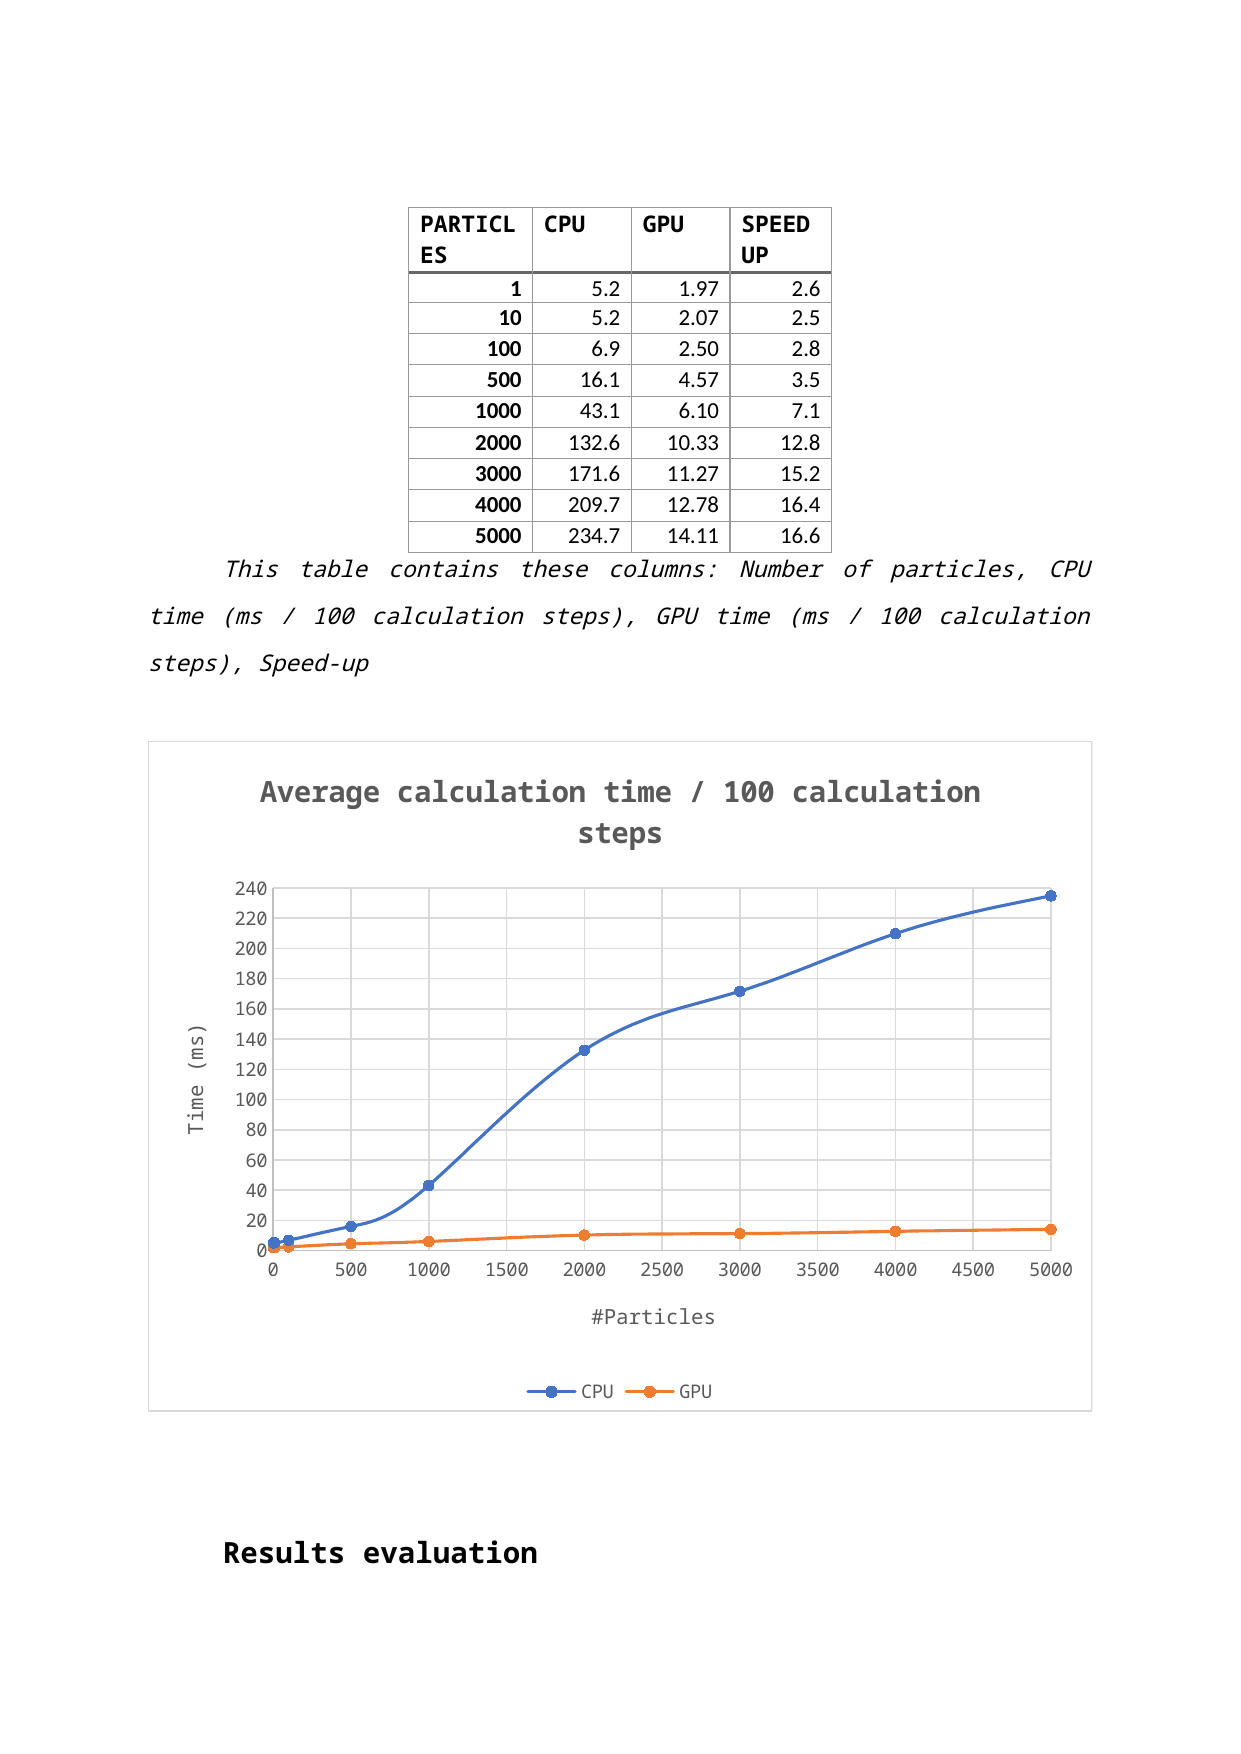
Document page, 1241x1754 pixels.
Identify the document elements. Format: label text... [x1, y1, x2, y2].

table_cell 7.1 [731, 397, 831, 427]
table_cell 6.9 [533, 334, 631, 364]
text This table contains these columns: Number of particles, CPU time (ms / 100 calculation steps), GPU time (ms / 100 calculation steps), Speed-up [148, 553, 1093, 678]
table_cell 3000 [409, 459, 532, 489]
table_cell 2.50 [632, 334, 729, 364]
table_cell 5000 [409, 522, 532, 552]
table_cell 12.78 [632, 490, 729, 521]
table_cell 500 [409, 365, 532, 396]
table_cell 2.07 [632, 303, 729, 333]
table_cell 10.33 [632, 428, 729, 458]
table_cell 16.6 [731, 522, 831, 552]
table_header GPU [632, 208, 729, 271]
table_cell 14.11 [632, 522, 729, 552]
table_cell 1 [409, 274, 532, 302]
table_cell 4.57 [632, 365, 729, 396]
table_cell 11.27 [632, 459, 729, 489]
table_cell 12.8 [731, 428, 831, 458]
table_cell 171.6 [533, 459, 631, 489]
table_cell 10 [409, 303, 532, 333]
table_cell 100 [409, 334, 532, 364]
table_header SPEEDUP [731, 208, 831, 271]
table_cell 2000 [409, 428, 532, 458]
table_header CPU [533, 208, 631, 271]
table_cell 2.8 [731, 334, 831, 364]
table_cell 6.10 [632, 397, 729, 427]
table_cell 1.97 [632, 274, 729, 302]
table_cell 209.7 [533, 490, 631, 521]
table_cell 132.6 [533, 428, 631, 458]
table_cell 43.1 [533, 397, 631, 427]
table_cell 5.2 [533, 303, 631, 333]
text Results evaluation [148, 1532, 1093, 1572]
table_cell 234.7 [533, 522, 631, 552]
table_cell 16.1 [533, 365, 631, 396]
table_cell 2.6 [731, 274, 831, 302]
table_header PARTICLES [409, 208, 532, 271]
table_cell 3.5 [731, 365, 831, 396]
table_cell 1000 [409, 397, 532, 427]
table_cell 15.2 [731, 459, 831, 489]
table_cell 4000 [409, 490, 532, 521]
table_cell 2.5 [731, 303, 831, 333]
table_cell 5.2 [533, 274, 631, 302]
table_cell 16.4 [731, 490, 831, 521]
